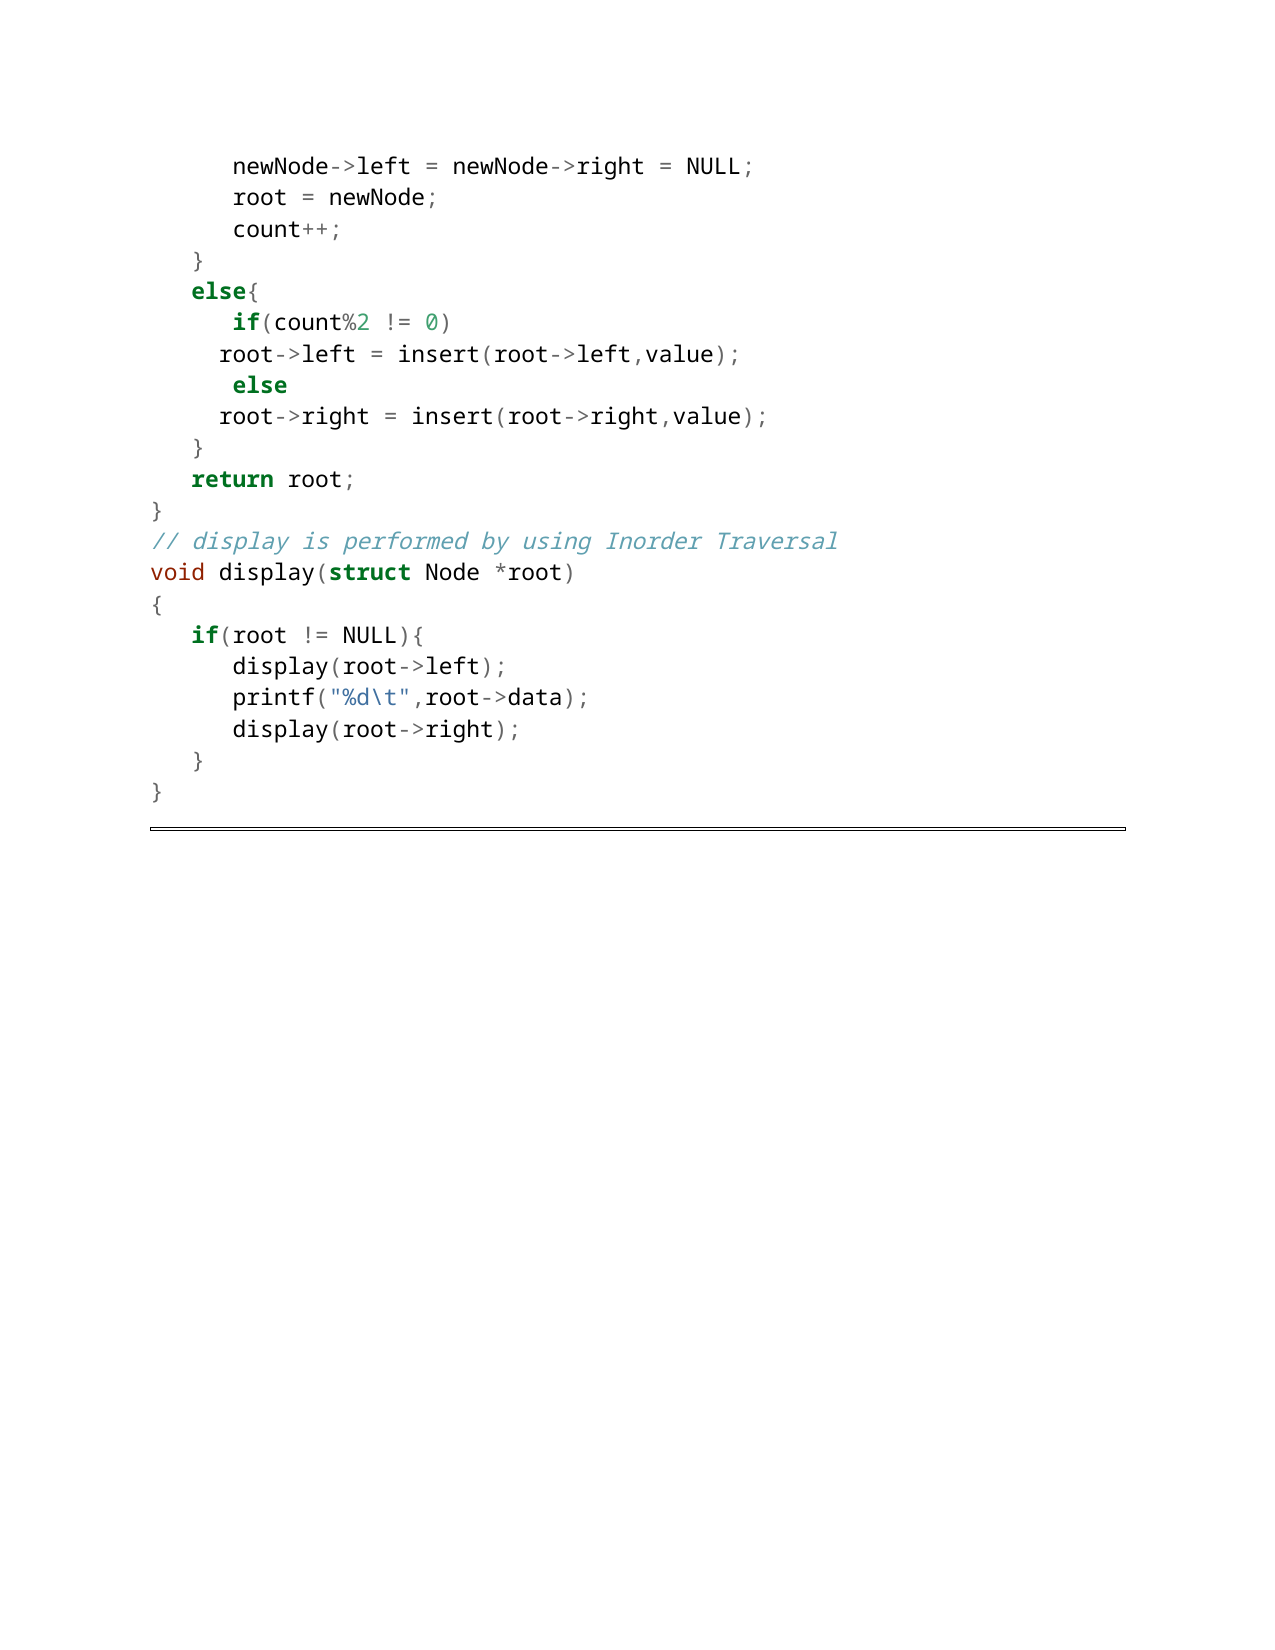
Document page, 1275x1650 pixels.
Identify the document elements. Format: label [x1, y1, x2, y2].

text [150, 150, 1125, 806]
